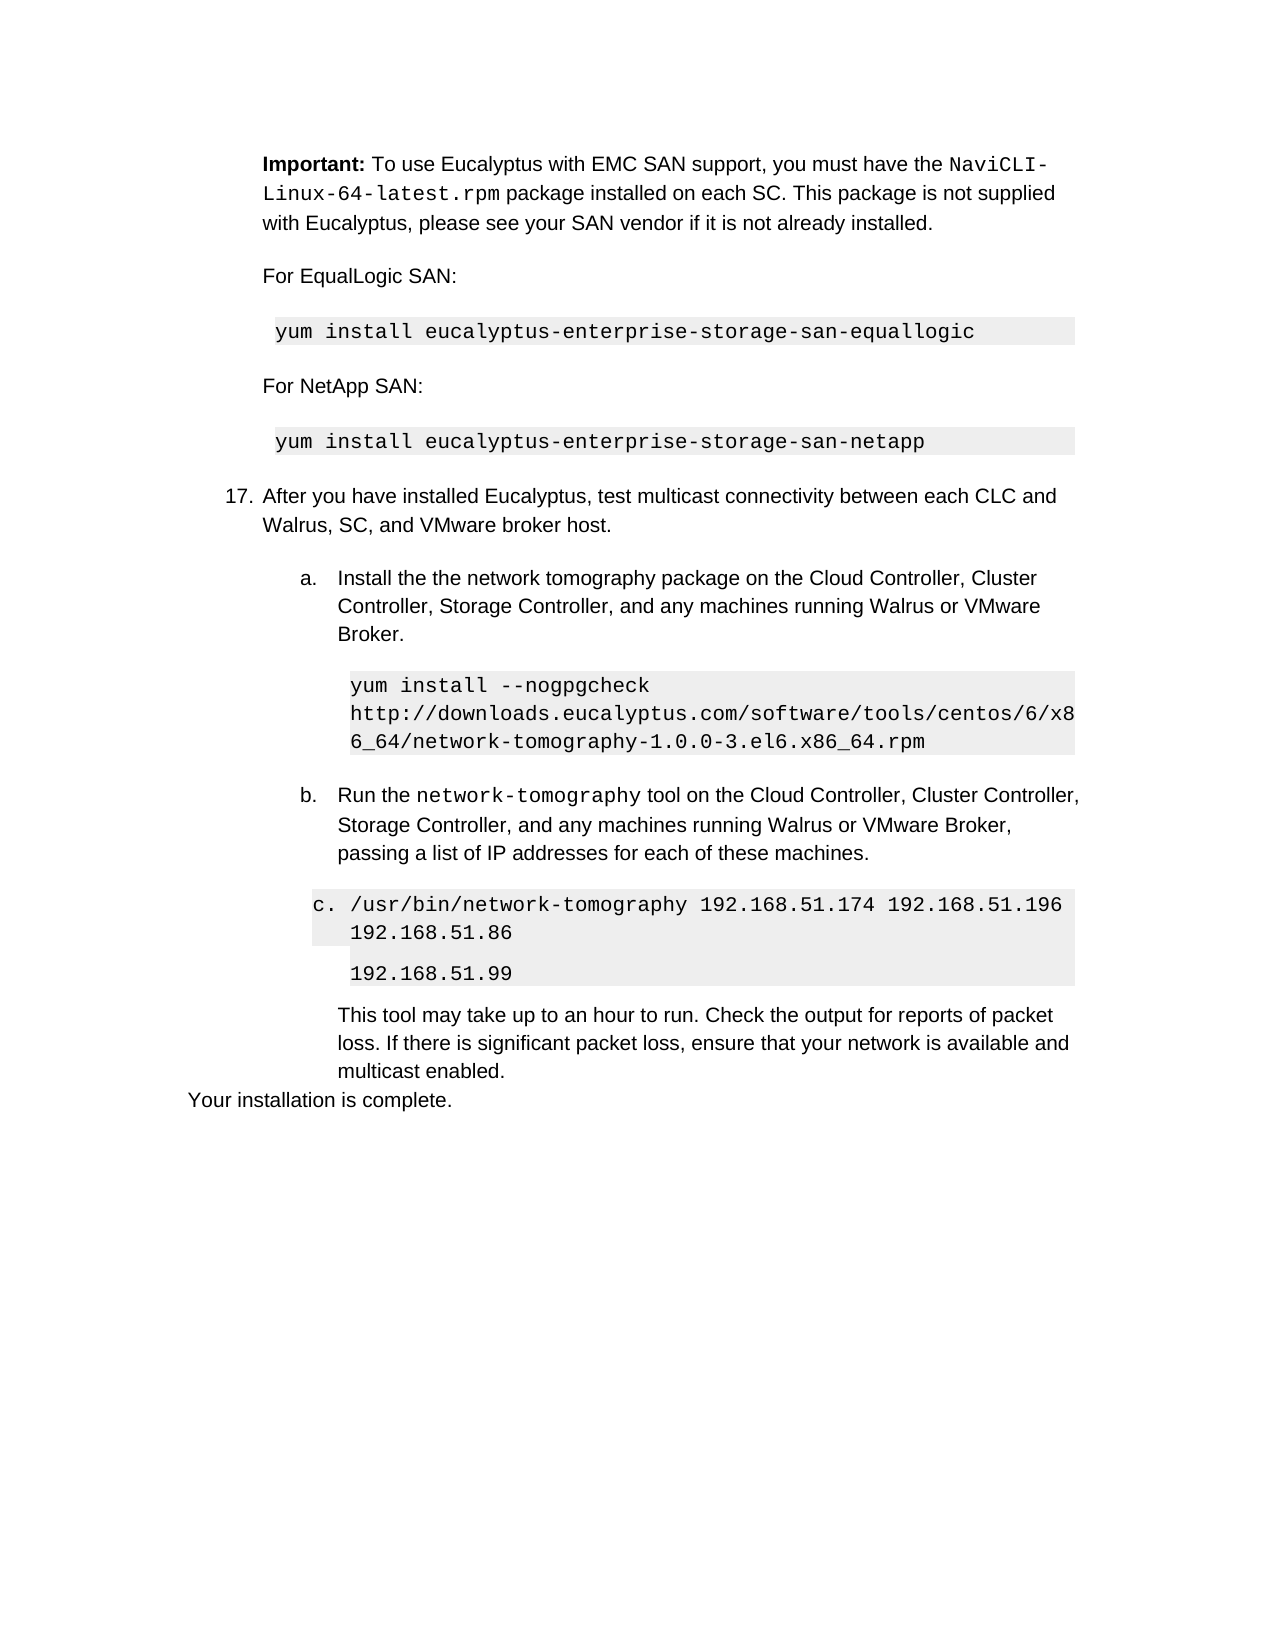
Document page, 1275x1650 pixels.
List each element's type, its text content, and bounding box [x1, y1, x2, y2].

text Your installation is complete. [187, 1083, 1087, 1111]
text yum install eucalyptus-enterprise-storage-san-netapp [275, 427, 1075, 455]
text For EqualLogic SAN: [262, 259, 1087, 287]
text For NetApp SAN: [262, 370, 1087, 398]
list After you have installed Eucalyptus, test multicast connectivity between each CLC and Walrus, SC, and VMware broker host. [225, 480, 1087, 536]
text 192.168.51.99 [350, 958, 1075, 986]
list /usr/bin/network-tomography 192.168.51.174 192.168.51.196 192.168.51.86 [312, 889, 1075, 946]
list Install the the network tomography package on the Cloud Controller, Cluster Controller, Storage Controller, and any machines running Walrus or VMware Broker. [300, 561, 1087, 646]
list Run the network-tomography tool on the Cloud Controller, Cluster Controller, Storage Controller, and any machines running Walrus or VMware Broker, passing a list of IP addresses for each of these machines. [300, 780, 1087, 864]
text This tool may take up to an hour to run. Check the output for reports of packet loss. If there is significant packet loss, ensure that your network is available and multicast enabled. [337, 999, 1087, 1083]
text yum install --nogpgcheck http://downloads.eucalyptus.com/software/tools/centos/6/x86_64/network-tomography-1.0.0-3.el6.x86_64.rpm [350, 671, 1075, 755]
text Important: To use Eucalyptus with EMC SAN support, you must have the NaviCLI-Linux-64-latest.rpm package installed on each SC. This package is not supplied with Eucalyptus, please see your SAN vendor if it is not already installed. [262, 150, 1087, 234]
text yum install eucalyptus-enterprise-storage-san-equallogic [275, 317, 1075, 345]
